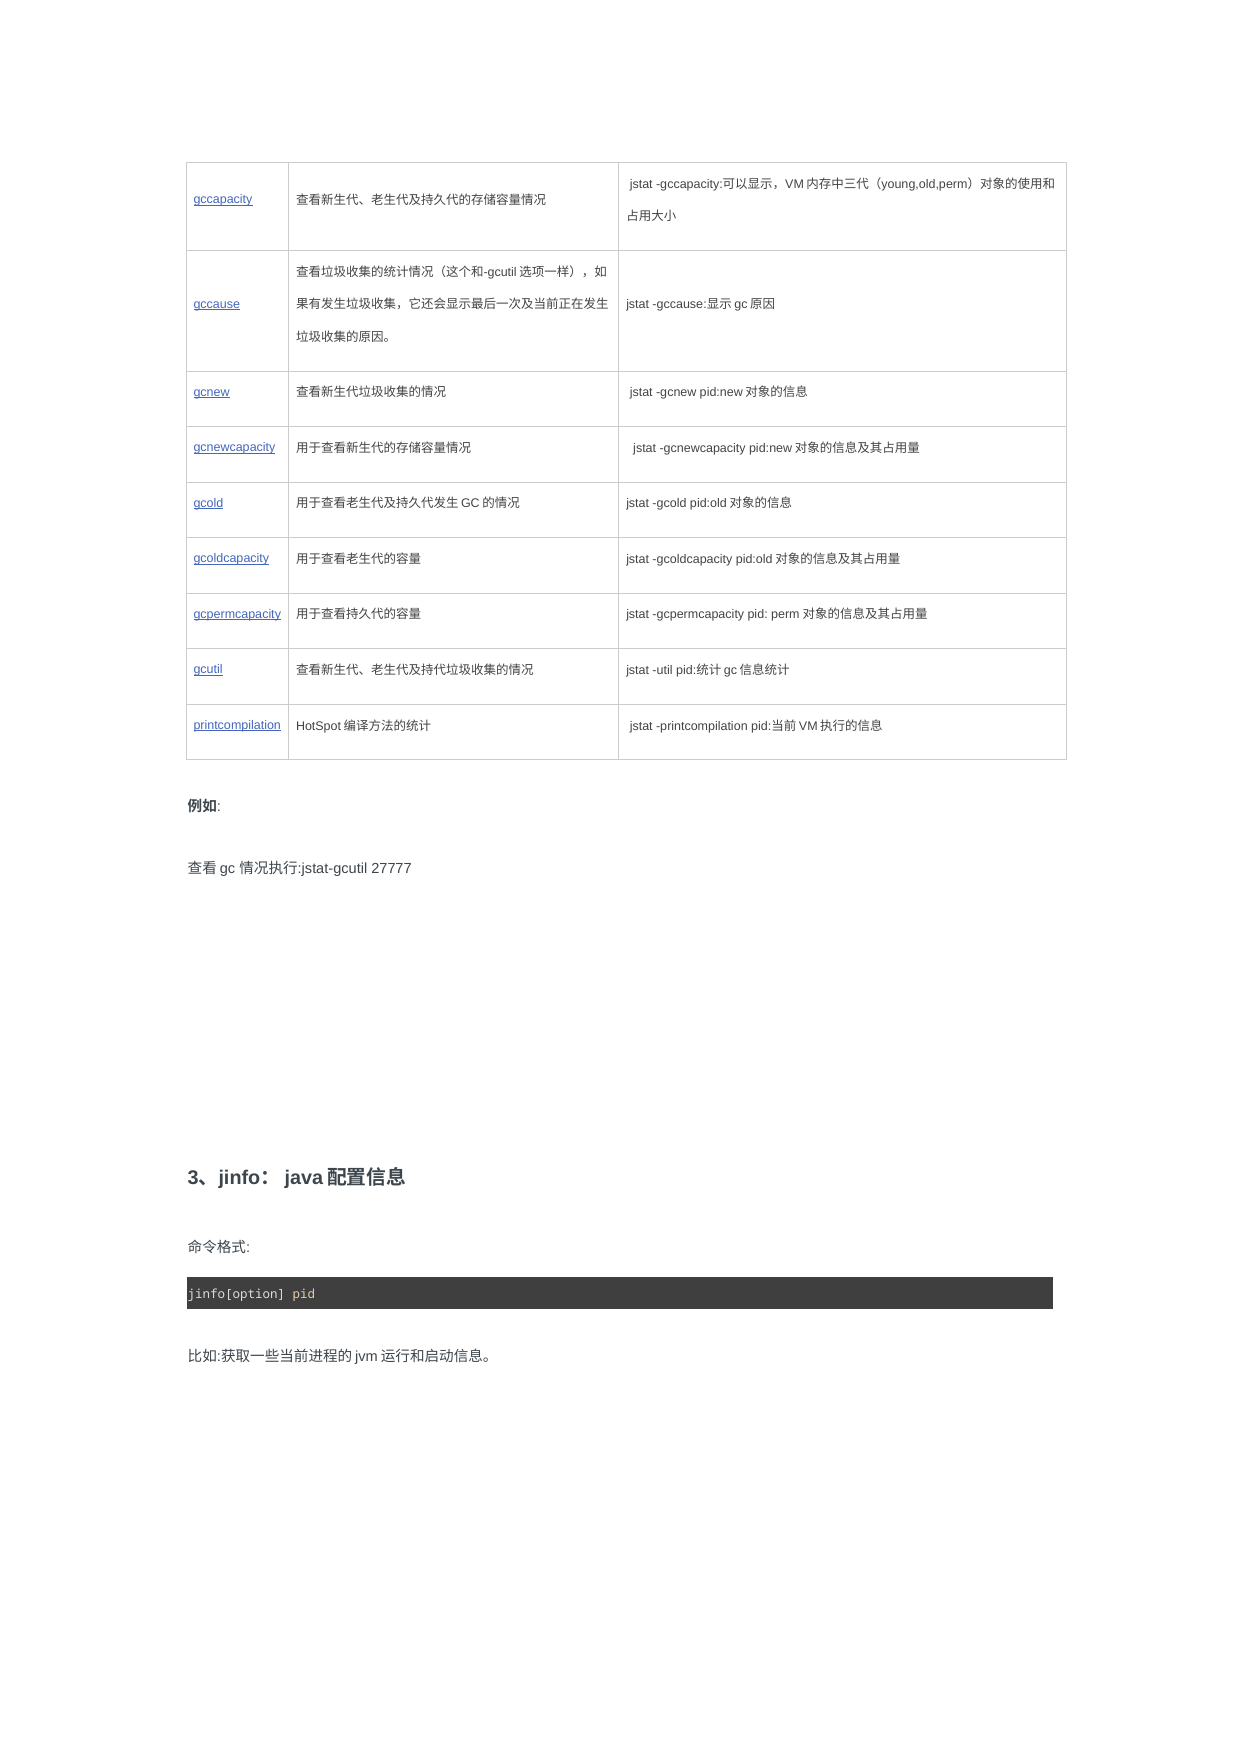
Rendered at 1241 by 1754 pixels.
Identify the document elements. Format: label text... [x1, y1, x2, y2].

table_cell jstat -util pid:统计gc信息统计 [619, 649, 1066, 704]
table_cell gcoldcapacity [187, 538, 288, 593]
table_cell HotSpot编译方法的统计 [289, 705, 618, 759]
table_cell jstat -gccapacity:可以显示，VM内存中三代（young,old,perm）对象的使用和占用大小 [619, 163, 1066, 250]
text 命令格式: [187, 1230, 1053, 1262]
table_cell 用于查看持久代的容量 [289, 594, 618, 648]
table_cell 查看垃圾收集的统计情况（这个和-gcutil选项一样），如果有发生垃圾收集，它还会显示最后一次及当前正在发生垃圾收集的原因。 [289, 251, 618, 371]
text 比如:获取一些当前进程的jvm运行和启动信息。 [187, 1339, 1053, 1371]
table_cell jstat -gcoldcapacity pid:old对象的信息及其占用量 [619, 538, 1066, 593]
table_cell gcnew [187, 372, 288, 426]
table_cell jstat -gccause:显示gc原因 [619, 251, 1066, 371]
table_cell gccapacity [187, 163, 288, 250]
table_cell 用于查看老生代及持久代发生GC的情况 [289, 483, 618, 537]
table_cell jstat -gcpermcapacity pid: perm对象的信息及其占用量 [619, 594, 1066, 648]
text 查看gc 情况执行:jstat-gcutil 27777 [187, 851, 1053, 883]
table_cell printcompilation [187, 705, 288, 759]
table_cell gcnewcapacity [187, 427, 288, 482]
text 例如: [187, 789, 1053, 822]
table_cell 用于查看新生代的存储容量情况 [289, 427, 618, 482]
table_cell gcpermcapacity [187, 594, 288, 648]
table_cell gcold [187, 483, 288, 537]
table_cell jstat -gcold pid:old对象的信息 [619, 483, 1066, 537]
table_cell 查看新生代垃圾收集的情况 [289, 372, 618, 426]
text jinfo[option] pid [187, 1277, 1053, 1309]
table_cell gccause [187, 251, 288, 371]
table_cell jstat -gcnewcapacity pid:new对象的信息及其占用量 [619, 427, 1066, 482]
table_cell gcutil [187, 649, 288, 704]
table_cell 查看新生代、老生代及持久代的存储容量情况 [289, 163, 618, 250]
table_cell 查看新生代、老生代及持代垃圾收集的情况 [289, 649, 618, 704]
text 3、jinfo： java配置信息 [187, 1160, 1053, 1192]
table_cell 用于查看老生代的容量 [289, 538, 618, 593]
table_cell jstat -printcompilation pid:当前VM执行的信息 [619, 705, 1066, 759]
table_cell jstat -gcnew pid:new对象的信息 [619, 372, 1066, 426]
